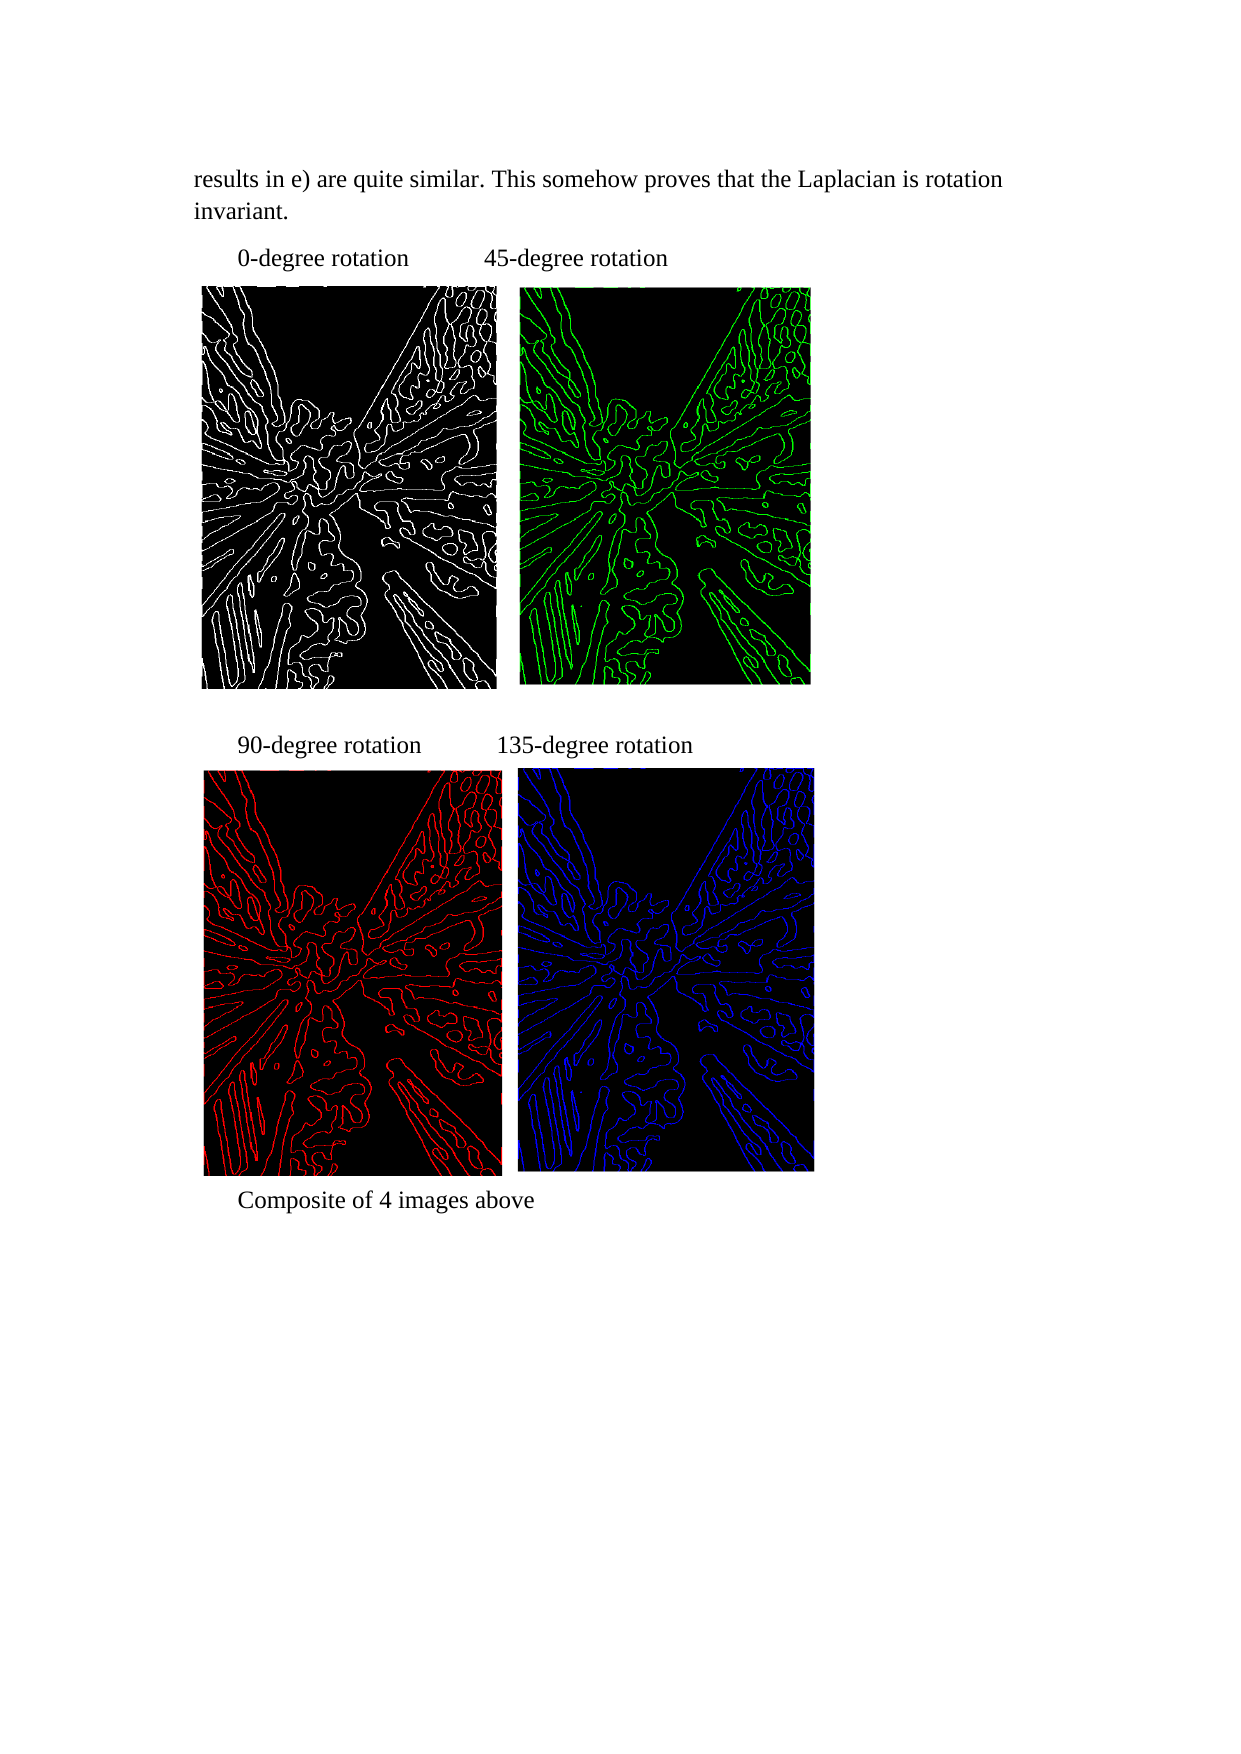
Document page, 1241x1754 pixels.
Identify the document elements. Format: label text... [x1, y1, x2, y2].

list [194, 162, 1074, 227]
text 0-degree rotation 45-degree rotation [194, 241, 1090, 273]
list Composite of 4 images above [194, 1183, 1090, 1216]
text 90-degree rotation 135-degree rotation [194, 728, 1090, 761]
picture [193, 761, 823, 1181]
picture [193, 273, 824, 700]
